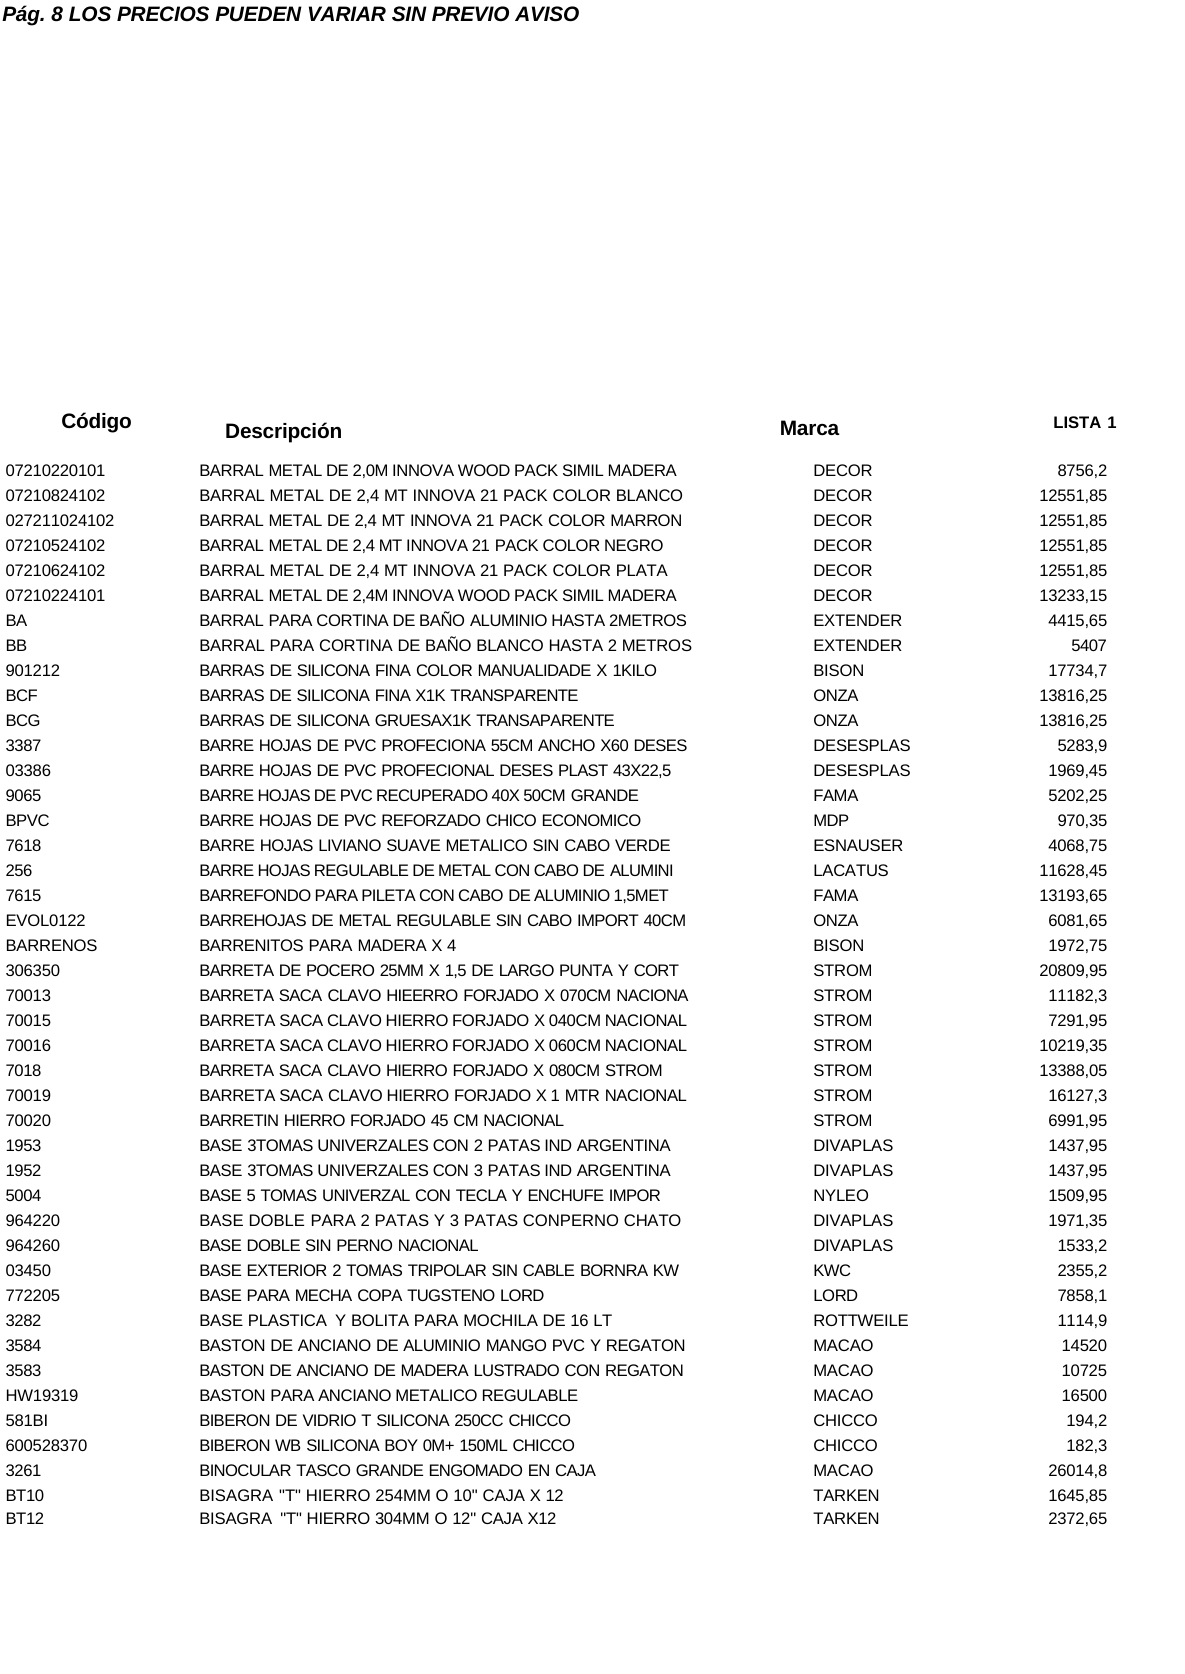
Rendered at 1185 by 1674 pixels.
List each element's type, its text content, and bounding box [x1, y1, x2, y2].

table_cell MACAO [753, 1459, 972, 1483]
table_cell STROM [753, 1059, 972, 1083]
table_cell LACATUS [753, 859, 972, 883]
table_cell DECOR [753, 484, 972, 508]
table_cell 1972,75 [972, 934, 1112, 958]
table_cell BARRE HOJAS LIVIANO SUAVE METALICO SIN CABO VERDE [159, 834, 753, 858]
table_cell 70019 [0, 1084, 158, 1108]
table_cell 772205 [0, 1284, 158, 1308]
table_cell STROM [753, 984, 972, 1008]
table_cell 1509,95 [972, 1184, 1112, 1208]
table_cell BARREHOJAS DE METAL REGULABLE SIN CABO IMPORT 40CM [159, 909, 753, 933]
table_cell 13388,05 [972, 1059, 1112, 1083]
table_cell 6991,95 [972, 1109, 1112, 1133]
table_cell 12551,85 [972, 559, 1112, 583]
table_cell 16500 [972, 1384, 1112, 1408]
table_cell 3387 [0, 734, 158, 758]
table_cell EVOL0122 [0, 909, 158, 933]
table_cell BASTON DE ANCIANO DE ALUMINIO MANGO PVC Y REGATON [159, 1334, 753, 1358]
table_cell ESNAUSER [753, 834, 972, 858]
table_cell 12551,85 [972, 534, 1112, 558]
table_cell 5202,25 [972, 784, 1112, 808]
table_cell 1114,9 [972, 1309, 1112, 1333]
table_header DECOR [753, 462, 972, 483]
table_cell 3583 [0, 1359, 158, 1383]
table_cell 970,35 [972, 809, 1112, 833]
table_cell 9065 [0, 784, 158, 808]
table_cell 964220 [0, 1209, 158, 1233]
table_cell DECOR [753, 509, 972, 533]
table_cell 306350 [0, 959, 158, 983]
table_header BARRAL METAL DE 2,0M INNOVA WOOD PACK SIMIL MADERA [159, 462, 753, 483]
table_cell BARREFONDO PARA PILETA CON CABO DE ALUMINIO 1,5MET [159, 884, 753, 908]
table_cell BARRETA SACA CLAVO HIERRO FORJADO X 1 MTR NACIONAL [159, 1084, 753, 1108]
table_cell 5283,9 [972, 734, 1112, 758]
table_cell BARRAL METAL DE 2,4M INNOVA WOOD PACK SIMIL MADERA [159, 584, 753, 608]
table_cell TARKEN [753, 1509, 972, 1530]
table_cell BARRETA SACA CLAVO HIERRO FORJADO X 080CM STROM [159, 1059, 753, 1083]
table_cell STROM [753, 1034, 972, 1058]
table_cell 12551,85 [972, 509, 1112, 533]
table_cell 7291,95 [972, 1009, 1112, 1033]
table_cell LORD [753, 1284, 972, 1308]
table_cell 182,3 [972, 1434, 1112, 1458]
table_header 8756,2 [972, 462, 1112, 483]
table_cell BARRE HOJAS REGULABLE DE METAL CON CABO DE ALUMINI [159, 859, 753, 883]
table_cell ROTTWEILE [753, 1309, 972, 1333]
table_cell 256 [0, 859, 158, 883]
table_cell 11182,3 [972, 984, 1112, 1008]
table_cell BCG [0, 709, 158, 733]
table_cell 13816,25 [972, 709, 1112, 733]
table_cell 600528370 [0, 1434, 158, 1458]
table_cell BASE DOBLE SIN PERNO NACIONAL [159, 1234, 753, 1258]
table_cell BARRENOS [0, 934, 158, 958]
table_cell BASE DOBLE PARA 2 PATAS Y 3 PATAS CONPERNO CHATO [159, 1209, 753, 1233]
table_cell BISON [753, 659, 972, 683]
table_cell BARRE HOJAS DE PVC PROFECIONA 55CM ANCHO X60 DESES [159, 734, 753, 758]
table_cell BA [0, 609, 158, 633]
table_cell EXTENDER [753, 609, 972, 633]
table_cell BARRETIN HIERRO FORJADO 45 CM NACIONAL [159, 1109, 753, 1133]
table_cell BINOCULAR TASCO GRANDE ENGOMADO EN CAJA [159, 1459, 753, 1483]
table_cell BARRAL PARA CORTINA DE BAÑO ALUMINIO HASTA 2METROS [159, 609, 753, 633]
table_cell 07210524102 [0, 534, 158, 558]
table_cell CHICCO [753, 1434, 972, 1458]
table_cell BASE 3TOMAS UNIVERZALES CON 2 PATAS IND ARGENTINA [159, 1134, 753, 1158]
table_cell BARRETA SACA CLAVO HIERRO FORJADO X 060CM NACIONAL [159, 1034, 753, 1058]
table_cell 901212 [0, 659, 158, 683]
table_cell BARRAL METAL DE 2,4 MT INNOVA 21 PACK COLOR NEGRO [159, 534, 753, 558]
table_cell 07210624102 [0, 559, 158, 583]
table_cell CHICCO [753, 1409, 972, 1433]
table_cell 581BI [0, 1409, 158, 1433]
table_cell 10725 [972, 1359, 1112, 1383]
table_cell 14520 [972, 1334, 1112, 1358]
table_cell 2355,2 [972, 1259, 1112, 1283]
table_cell BCF [0, 684, 158, 708]
table_cell STROM [753, 959, 972, 983]
table_cell BARRETA DE POCERO 25MM X 1,5 DE LARGO PUNTA Y CORT [159, 959, 753, 983]
table_cell MACAO [753, 1334, 972, 1358]
table_cell BASE PARA MECHA COPA TUGSTENO LORD [159, 1284, 753, 1308]
table_cell BASTON PARA ANCIANO METALICO REGULABLE [159, 1384, 753, 1408]
table_cell BT12 [0, 1509, 158, 1530]
table_cell BASE 3TOMAS UNIVERZALES CON 3 PATAS IND ARGENTINA [159, 1159, 753, 1183]
table_cell BARRAL PARA CORTINA DE BAÑO BLANCO HASTA 2 METROS [159, 634, 753, 658]
table_cell STROM [753, 1109, 972, 1133]
table_cell 13233,15 [972, 584, 1112, 608]
table_cell ONZA [753, 709, 972, 733]
table_cell MACAO [753, 1384, 972, 1408]
table_cell DECOR [753, 584, 972, 608]
table_cell 4068,75 [972, 834, 1112, 858]
table_cell BARRETA SACA CLAVO HIEERRO FORJADO X 070CM NACIONA [159, 984, 753, 1008]
table_cell BIBERON WB SILICONA BOY 0M+ 150ML CHICCO [159, 1434, 753, 1458]
table_cell 7858,1 [972, 1284, 1112, 1308]
table_cell BARRE HOJAS DE PVC REFORZADO CHICO ECONOMICO [159, 809, 753, 833]
table_cell BARRAS DE SILICONA FINA COLOR MANUALIDADE X 1KILO [159, 659, 753, 683]
table_cell 027211024102 [0, 509, 158, 533]
table_cell BARRE HOJAS DE PVC RECUPERADO 40X 50CM GRANDE [159, 784, 753, 808]
text Código Descripción Marca LISTA 1 [61, 409, 1125, 443]
table_cell BB [0, 634, 158, 658]
table_cell BARRAL METAL DE 2,4 MT INNOVA 21 PACK COLOR BLANCO [159, 484, 753, 508]
table_cell 70020 [0, 1109, 158, 1133]
table_cell 26014,8 [972, 1459, 1112, 1483]
table_cell 1645,85 [972, 1484, 1112, 1508]
table_cell 20809,95 [972, 959, 1112, 983]
table_cell 1437,95 [972, 1134, 1112, 1158]
table_cell 1953 [0, 1134, 158, 1158]
table_cell EXTENDER [753, 634, 972, 658]
table_cell BPVC [0, 809, 158, 833]
table_cell TARKEN [753, 1484, 972, 1508]
table_cell ONZA [753, 909, 972, 933]
table_cell 1952 [0, 1159, 158, 1183]
table_cell HW19319 [0, 1384, 158, 1408]
table_cell 1533,2 [972, 1234, 1112, 1258]
table_cell BISAGRA "T" HIERRO 254MM O 10" CAJA X 12 [159, 1484, 753, 1508]
table_cell BT10 [0, 1484, 158, 1508]
table_cell 5004 [0, 1184, 158, 1208]
table_cell 12551,85 [972, 484, 1112, 508]
table_cell 10219,35 [972, 1034, 1112, 1058]
table_cell 1437,95 [972, 1159, 1112, 1183]
table_cell 70016 [0, 1034, 158, 1058]
table_cell DESESPLAS [753, 734, 972, 758]
table_cell 17734,7 [972, 659, 1112, 683]
table_cell 964260 [0, 1234, 158, 1258]
table_cell 4415,65 [972, 609, 1112, 633]
table_cell BARRAL METAL DE 2,4 MT INNOVA 21 PACK COLOR PLATA [159, 559, 753, 583]
table_cell ONZA [753, 684, 972, 708]
table_cell 13816,25 [972, 684, 1112, 708]
table_cell 1971,35 [972, 1209, 1112, 1233]
table_cell 07210824102 [0, 484, 158, 508]
table_cell BASE PLASTICA Y BOLITA PARA MOCHILA DE 16 LT [159, 1309, 753, 1333]
table_cell STROM [753, 1009, 972, 1033]
table_cell 11628,45 [972, 859, 1112, 883]
table_cell 13193,65 [972, 884, 1112, 908]
table_cell BARRAL METAL DE 2,4 MT INNOVA 21 PACK COLOR MARRON [159, 509, 753, 533]
table_cell 3282 [0, 1309, 158, 1333]
table_cell BARRAS DE SILICONA FINA X1K TRANSPARENTE [159, 684, 753, 708]
table_cell 70013 [0, 984, 158, 1008]
table_cell 70015 [0, 1009, 158, 1033]
table_cell BASE 5 TOMAS UNIVERZAL CON TECLA Y ENCHUFE IMPOR [159, 1184, 753, 1208]
table_cell KWC [753, 1259, 972, 1283]
table_cell FAMA [753, 784, 972, 808]
table_cell 07210224101 [0, 584, 158, 608]
table_cell DECOR [753, 559, 972, 583]
table_cell MACAO [753, 1359, 972, 1383]
table_cell 16127,3 [972, 1084, 1112, 1108]
table_cell NYLEO [753, 1184, 972, 1208]
table_cell BARRAS DE SILICONA GRUESAX1K TRANSAPARENTE [159, 709, 753, 733]
table_cell DECOR [753, 534, 972, 558]
table_cell BARRE HOJAS DE PVC PROFECIONAL DESES PLAST 43X22,5 [159, 759, 753, 783]
table_cell BASE EXTERIOR 2 TOMAS TRIPOLAR SIN CABLE BORNRA KW [159, 1259, 753, 1283]
table_cell DIVAPLAS [753, 1134, 972, 1158]
table_cell 03450 [0, 1259, 158, 1283]
table_cell MDP [753, 809, 972, 833]
table_cell BARRENITOS PARA MADERA X 4 [159, 934, 753, 958]
table_cell 5407 [972, 634, 1112, 658]
table_header 07210220101 [0, 462, 158, 483]
table_cell 194,2 [972, 1409, 1112, 1433]
table_cell BISAGRA "T" HIERRO 304MM O 12" CAJA X12 [159, 1509, 753, 1530]
table_cell 7615 [0, 884, 158, 908]
table_cell DIVAPLAS [753, 1159, 972, 1183]
table_cell 03386 [0, 759, 158, 783]
table_cell 1969,45 [972, 759, 1112, 783]
table_cell STROM [753, 1084, 972, 1108]
table_cell DIVAPLAS [753, 1209, 972, 1233]
table_cell 7618 [0, 834, 158, 858]
table_cell BIBERON DE VIDRIO T SILICONA 250CC CHICCO [159, 1409, 753, 1433]
table_cell FAMA [753, 884, 972, 908]
table_cell 3261 [0, 1459, 158, 1483]
table_cell 7018 [0, 1059, 158, 1083]
table_cell 6081,65 [972, 909, 1112, 933]
table_cell BASTON DE ANCIANO DE MADERA LUSTRADO CON REGATON [159, 1359, 753, 1383]
table_cell DESESPLAS [753, 759, 972, 783]
table_cell DIVAPLAS [753, 1234, 972, 1258]
table_cell 3584 [0, 1334, 158, 1358]
table_cell BARRETA SACA CLAVO HIERRO FORJADO X 040CM NACIONAL [159, 1009, 753, 1033]
table_cell 2372,65 [972, 1509, 1112, 1530]
table_cell BISON [753, 934, 972, 958]
